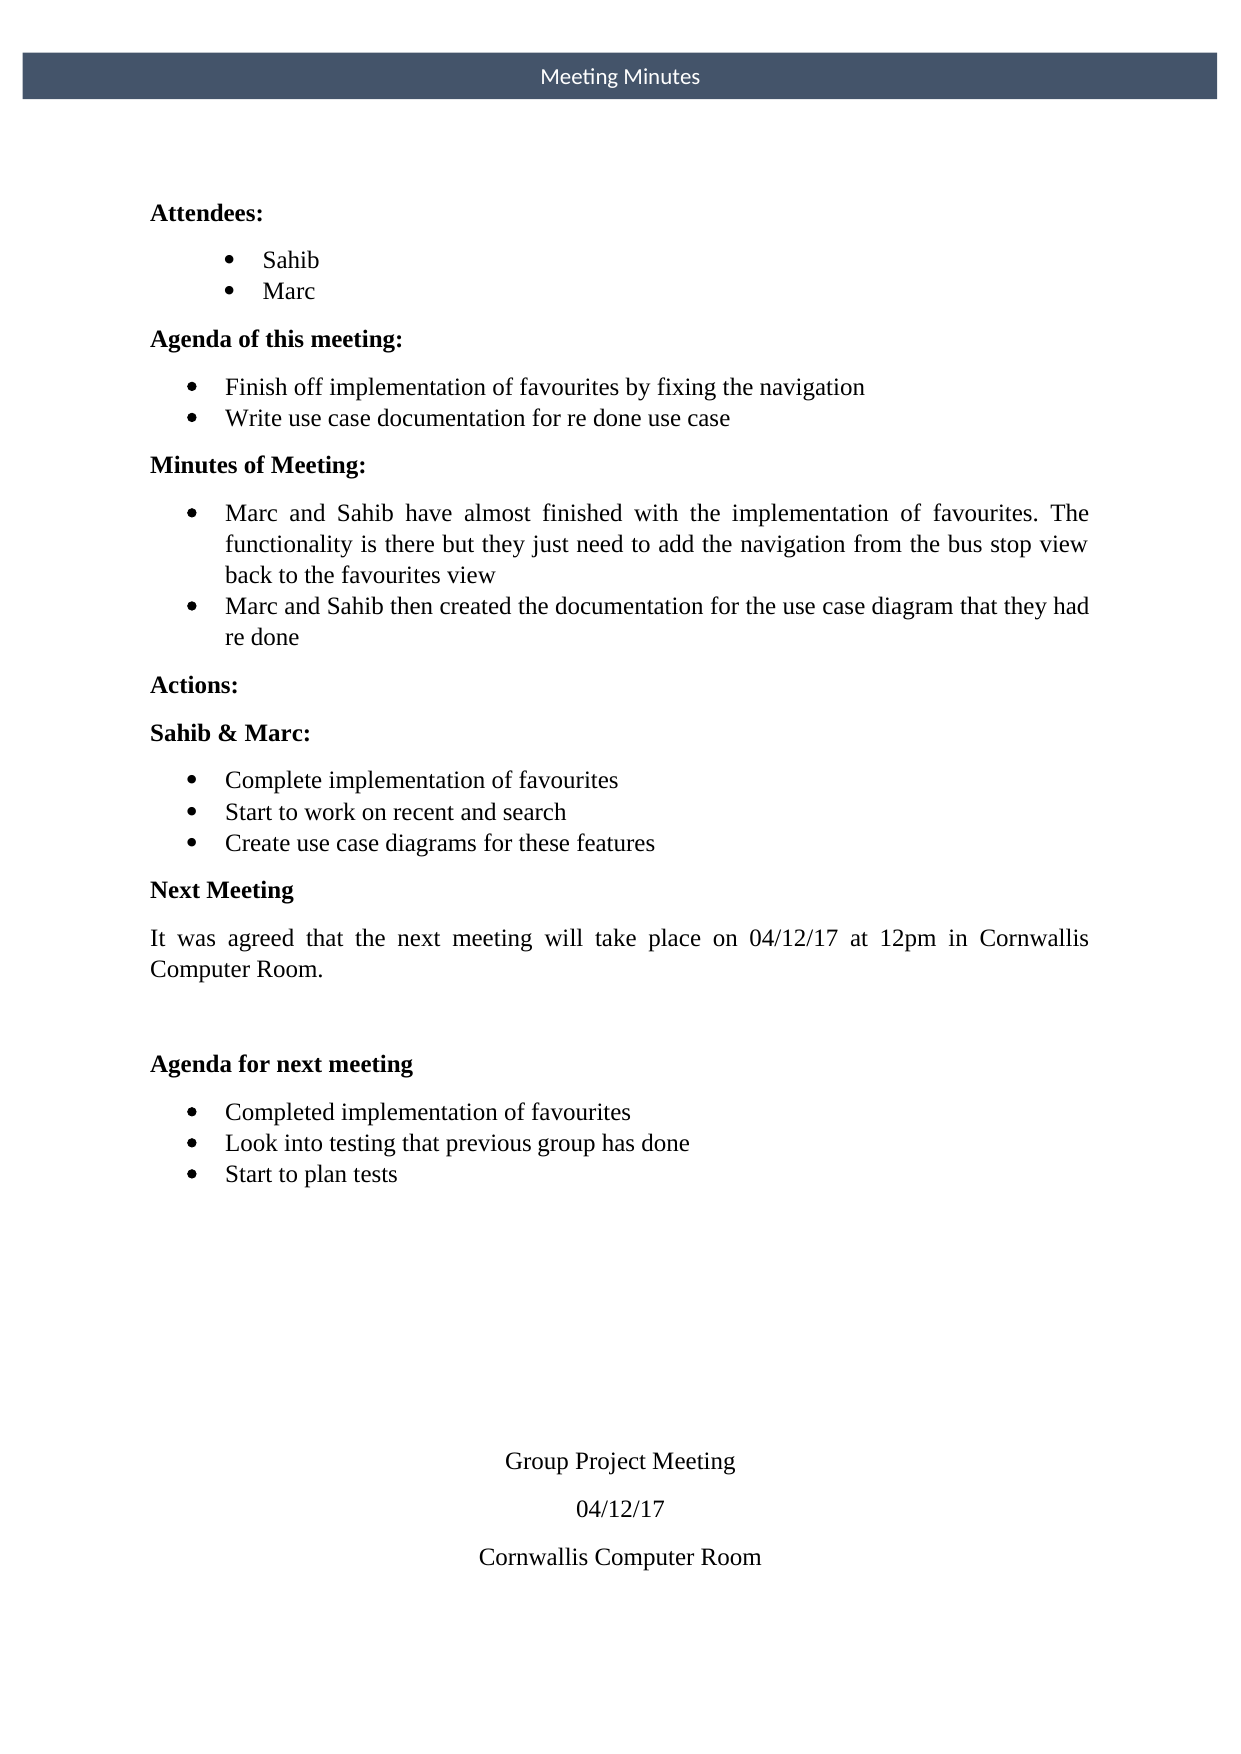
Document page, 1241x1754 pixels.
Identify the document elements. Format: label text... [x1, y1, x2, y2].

list Marc [225, 276, 1090, 305]
list Sahib [225, 245, 1090, 274]
list Marc and Sahib have almost finished with the implementation of favourites. The functionality is there but they just need to add the navigation from the bus stop view back to the favourites view [187, 498, 1090, 589]
text 04/12/17 [150, 1494, 1090, 1523]
list Complete implementation of favourites [187, 766, 1090, 794]
list Completed implementation of favourites [187, 1097, 1090, 1126]
list Finish off implementation of favourites by fixing the navigation [187, 372, 1090, 401]
list Start to plan tests [187, 1159, 1090, 1188]
list Start to work on recent and search [187, 797, 1090, 825]
text Group Project Meeting [150, 1446, 1090, 1475]
text It was agreed that the next meeting will take place on 04/12/17 at 12pm in Cornwallis Computer Room. [150, 923, 1090, 983]
list Marc and Sahib then created the documentation for the use case diagram that they had re done [187, 591, 1090, 651]
text Actions: [150, 670, 1090, 699]
list Write use case documentation for re done use case [187, 403, 1090, 432]
text Cornwallis Computer Room [150, 1542, 1090, 1570]
text Agenda for next meeting [150, 1049, 1090, 1078]
text Agenda of this meeting: [150, 324, 1090, 353]
text Sahib & Marc: [150, 718, 1090, 747]
text Next Meeting [150, 875, 1090, 904]
list Create use case diagrams for these features [187, 828, 1090, 856]
text Attendees: [150, 198, 1090, 226]
text Minutes of Meeting: [150, 451, 1090, 479]
list Look into testing that previous group has done [187, 1128, 1090, 1157]
